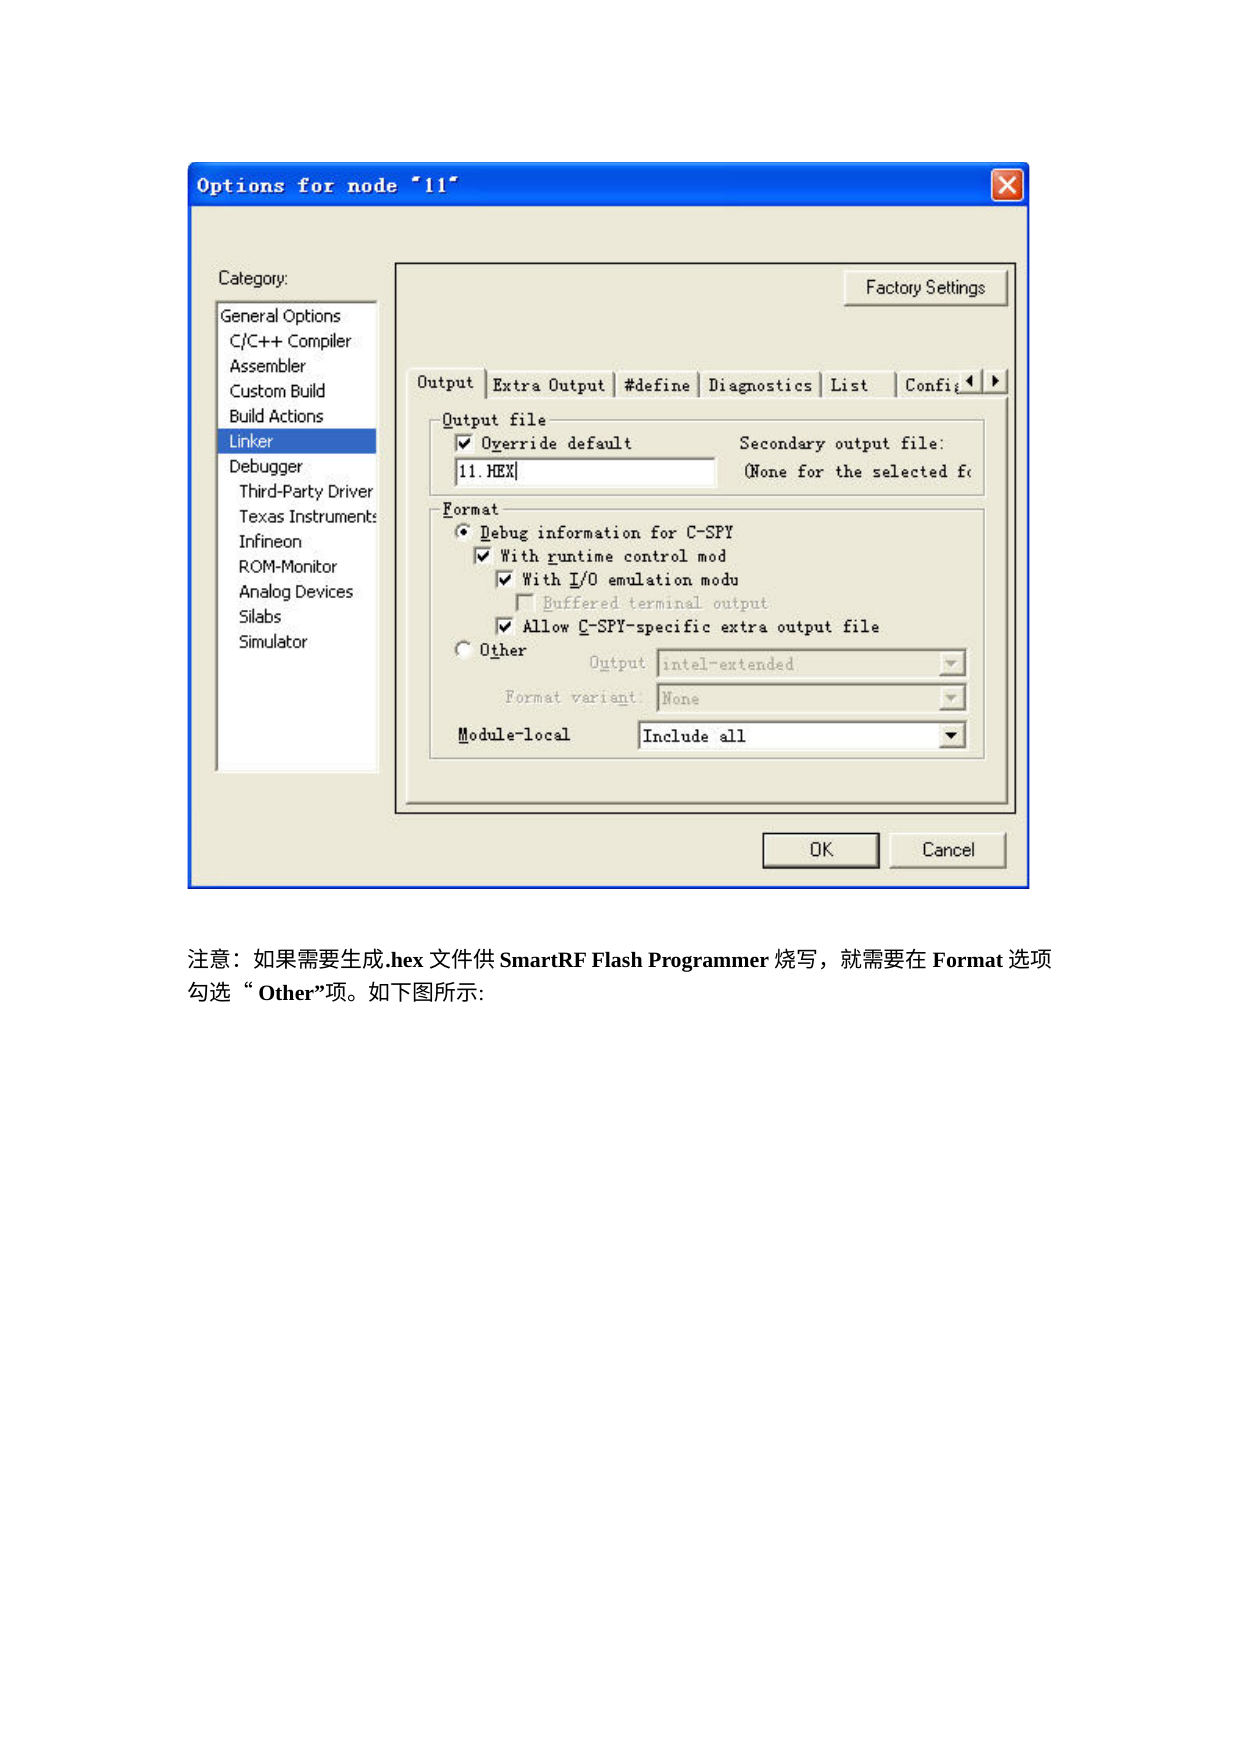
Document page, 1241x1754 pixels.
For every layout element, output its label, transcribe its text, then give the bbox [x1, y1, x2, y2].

text 注意：如果需要生成.hex 文件供SmartRF Flash Programmer 烧写，就需要在Format 选项勾选“ Other”项。如下图所示: [187, 942, 1053, 1007]
